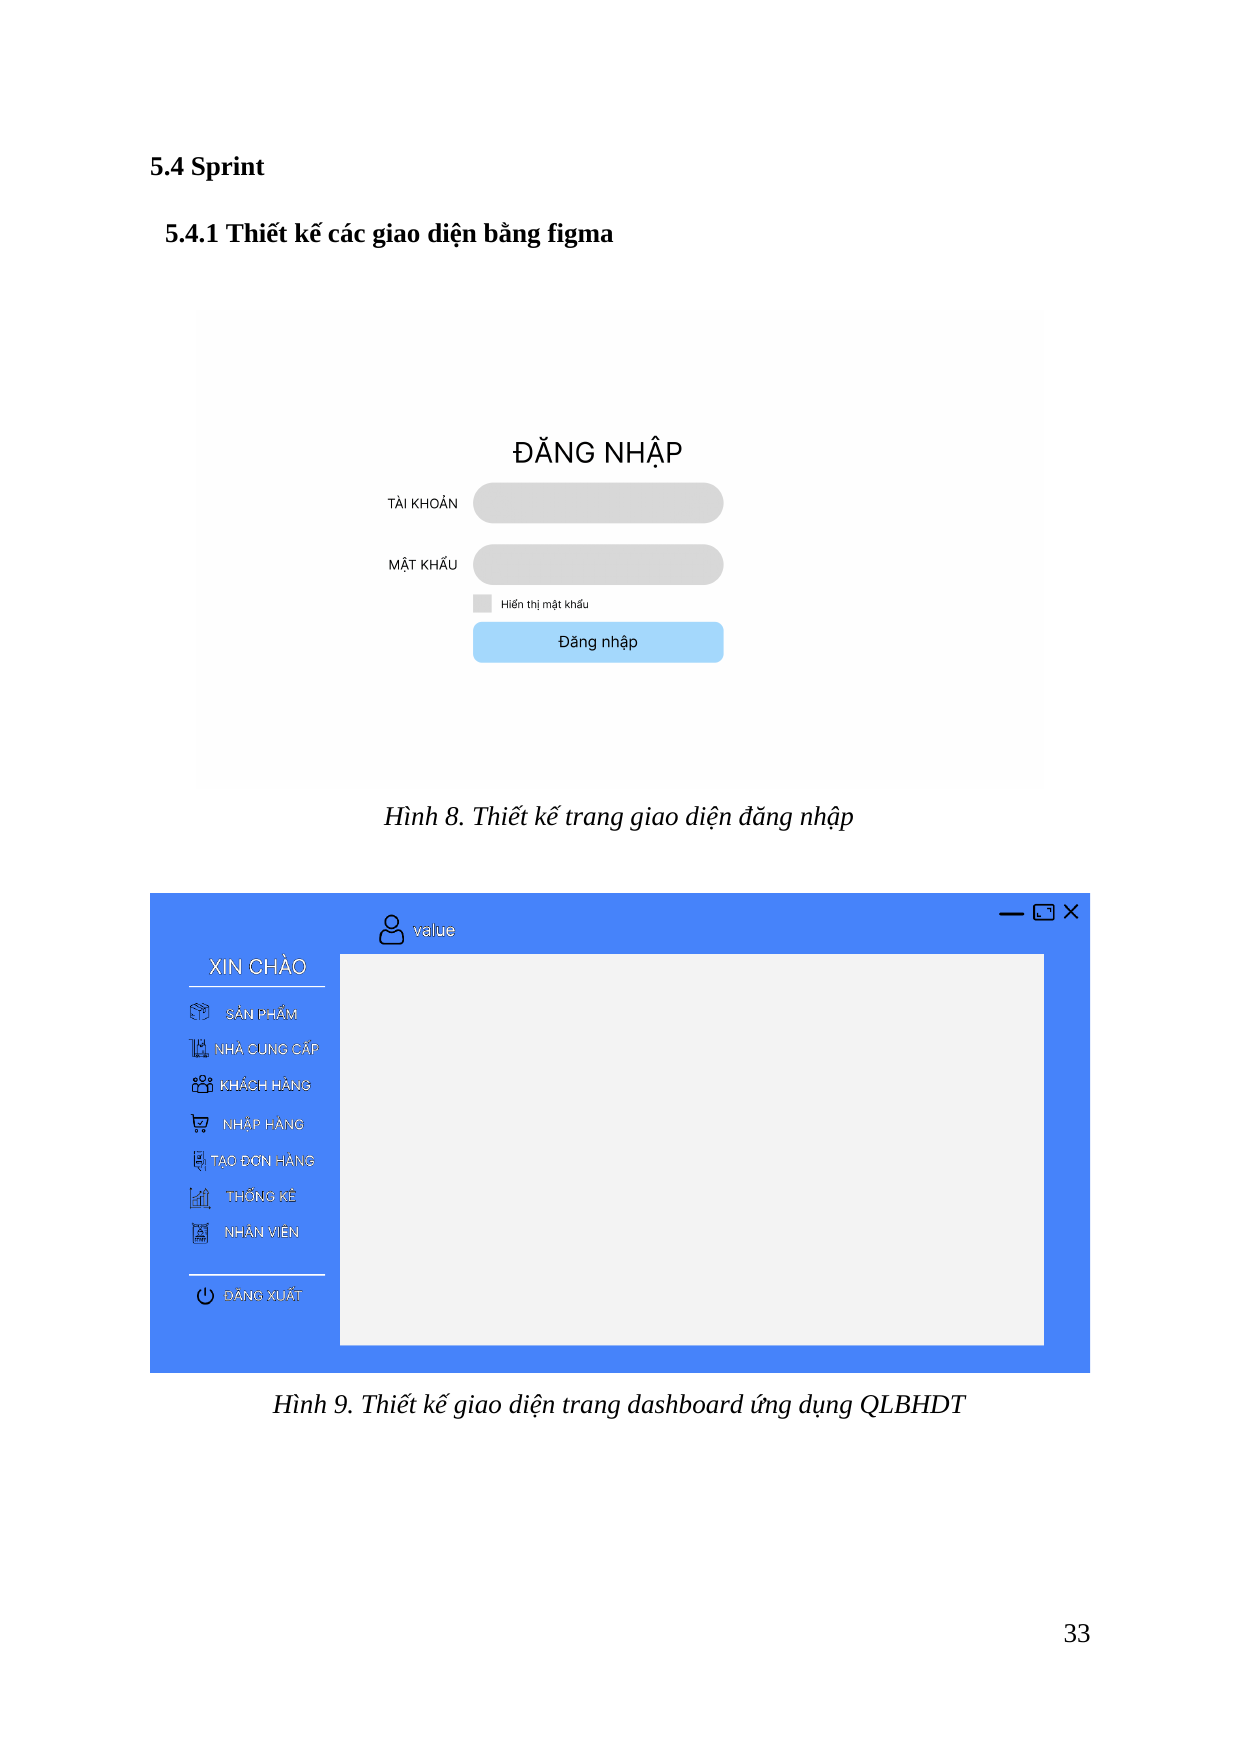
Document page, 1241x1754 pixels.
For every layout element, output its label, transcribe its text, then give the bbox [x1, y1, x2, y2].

subtitle 5.4 Sprint [150, 150, 1090, 181]
picture [150, 893, 1091, 1373]
text Hình 9. Thiết kế giao diện trang dashboard ứng dụng QLBHDT [150, 1388, 1090, 1419]
picture [195, 310, 1045, 789]
text Hình 8. Thiết kế trang giao diện đăng nhập [150, 800, 1090, 831]
subtitle 5.4.1 Thiết kế các giao diện bằng figma [165, 217, 1090, 249]
